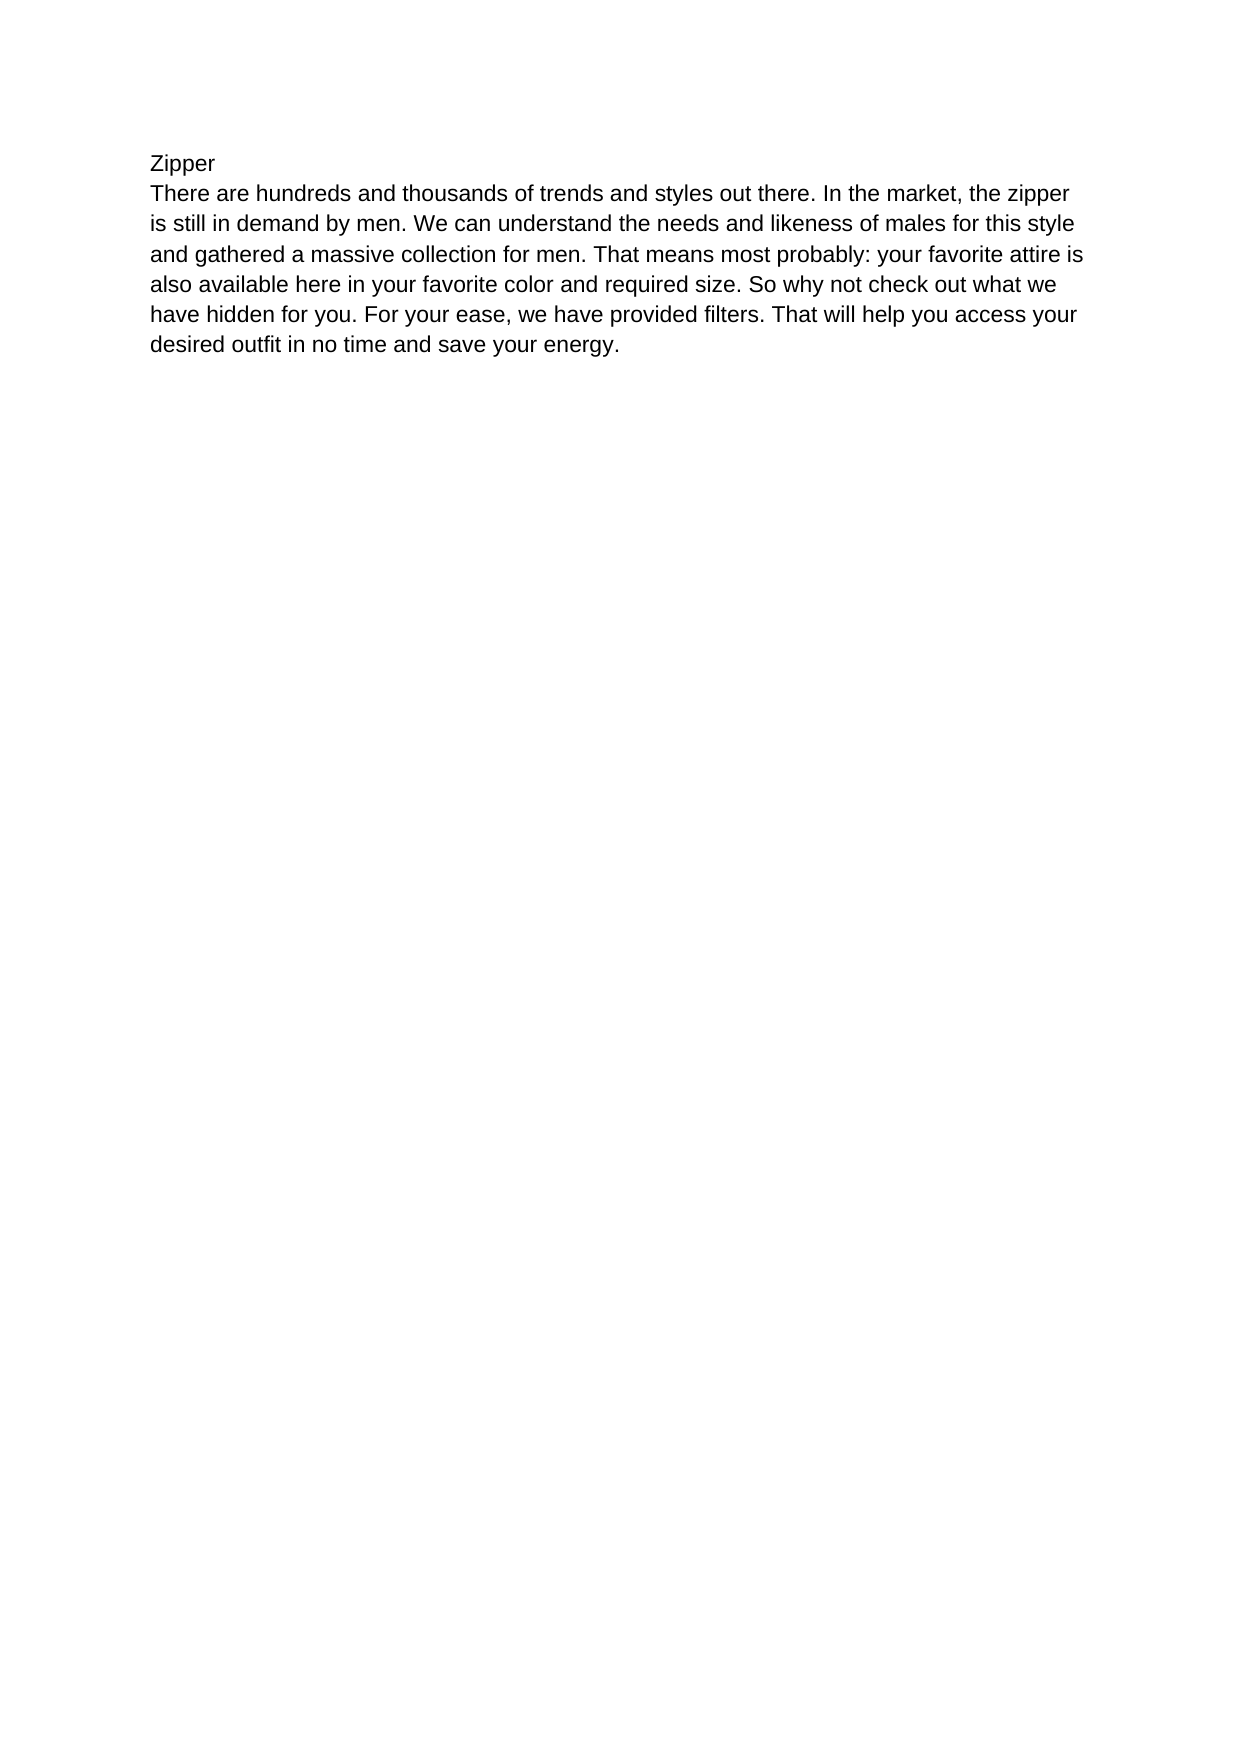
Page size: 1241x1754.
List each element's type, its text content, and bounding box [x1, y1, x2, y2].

text There are hundreds and thousands of trends and styles out there. In the market, the zipper is still in demand by men. We can understand the needs and likeness of males for this style and gathered a massive collection for men. That means most probably: your favorite attire is also available here in your favorite color and required size. So why not check out what we have hidden for you. For your ease, we have provided filters. That will help you access your desired outfit in no time and save your energy. [150, 180, 1090, 358]
text Zipper [150, 150, 1090, 176]
